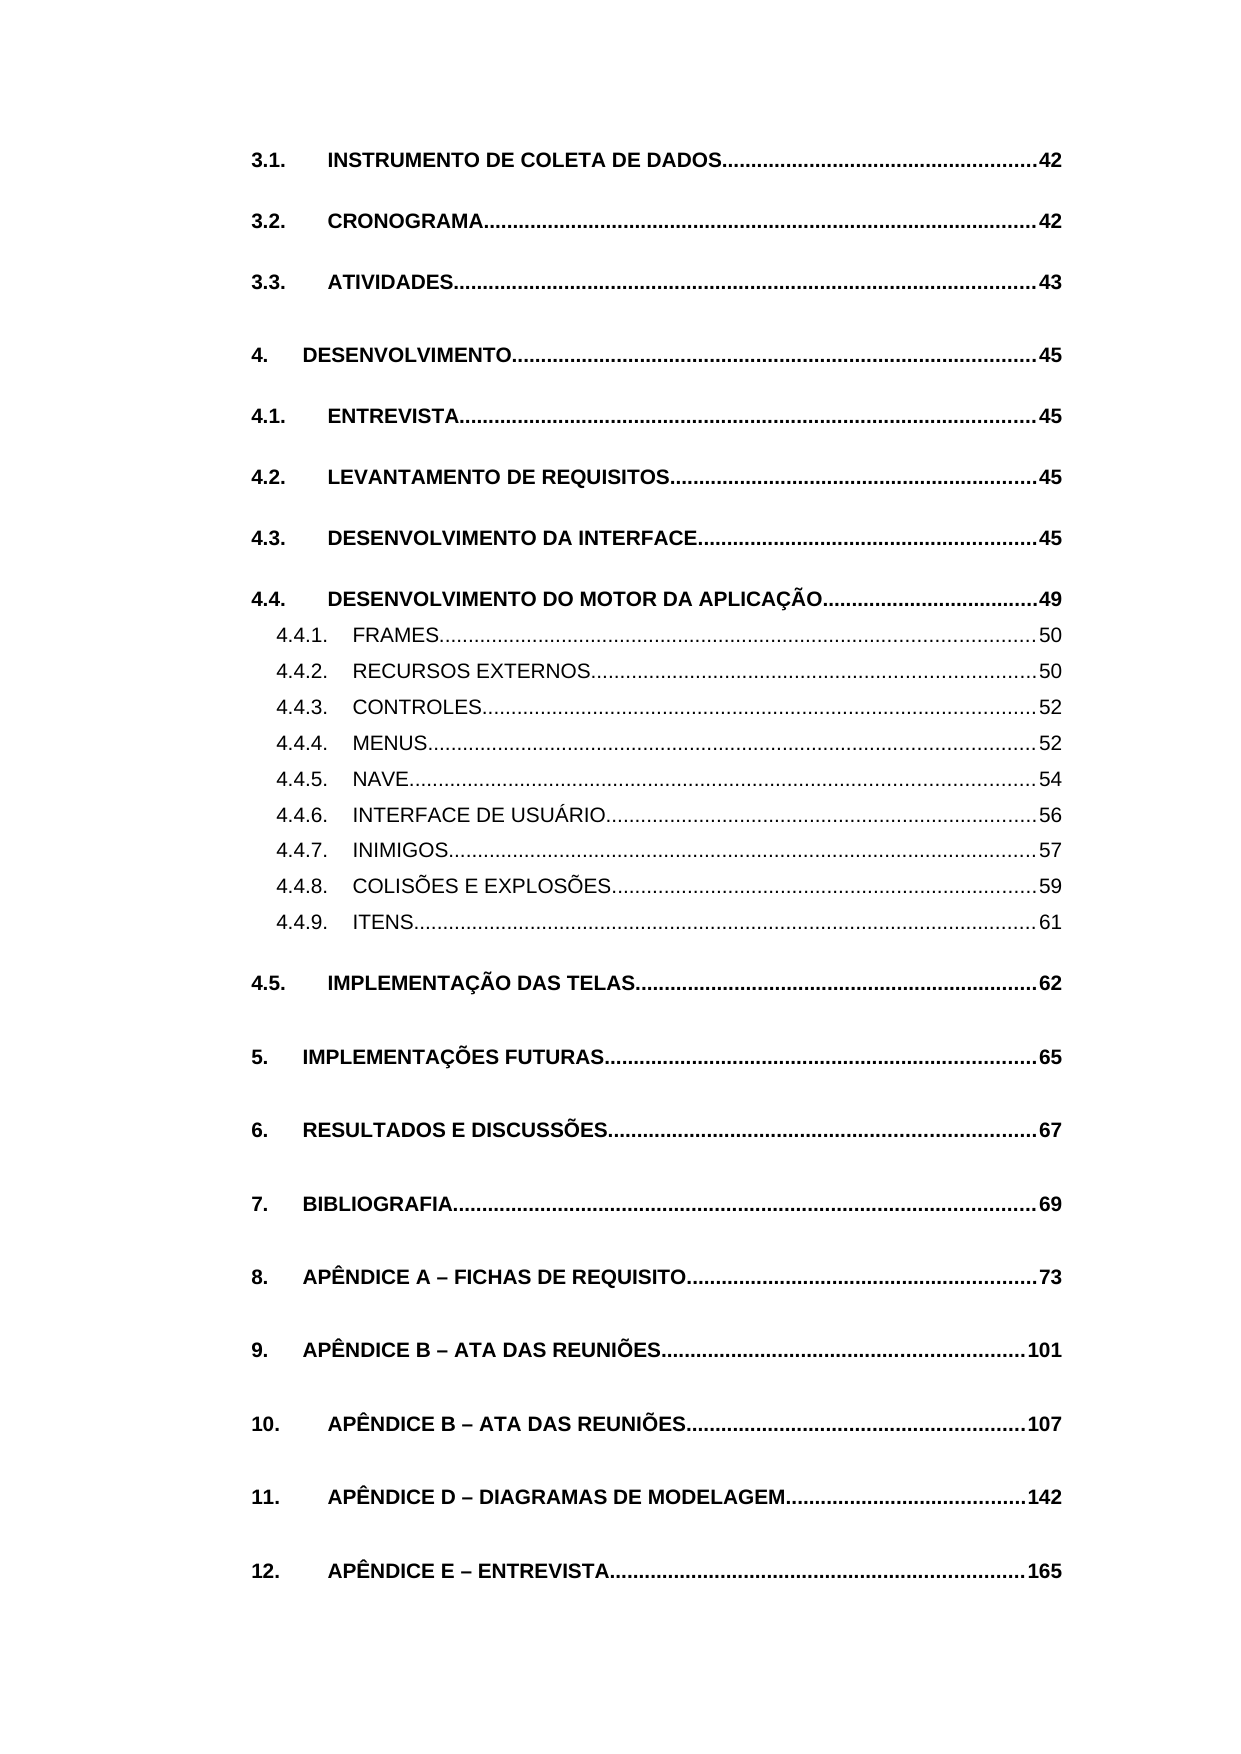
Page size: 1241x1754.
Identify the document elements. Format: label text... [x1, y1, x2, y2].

text 12. Apêndice E – ENTREVISTA 165 [177, 1559, 1063, 1583]
text 4.4.3. CONTROLES 52 [202, 694, 1063, 718]
text 4.4.2. RECURSOS EXTERNOS 50 [202, 659, 1063, 683]
text 9. APÊNDICE B – Ata das reuniões 101 [177, 1338, 1063, 1362]
text 3.1. INSTRUMENTO DE COLETA DE DADOS 42 [177, 148, 1063, 172]
text 4.4.8. COLISÕES E EXPLOSÕES 59 [202, 874, 1063, 898]
text 4.5. IMPLEMENTAÇÃO DAS TELAS 62 [177, 971, 1063, 995]
text 4. DESENVOLVIMENTO 45 [177, 343, 1063, 367]
text 4.4. DESENVOLVIMENTO DO MOTOR DA APLICAÇÃO 49 [177, 587, 1063, 611]
text 7. BIBLIOGRAFIA 69 [177, 1191, 1063, 1215]
text 4.4.5. NAVE 54 [202, 766, 1063, 790]
text 11. Apêndice D – DIAGRAMAS DE MODELAGEM 142 [177, 1485, 1063, 1509]
text 10. APÊNDICE B – ATA DAS REUNIÕES 107 [177, 1412, 1063, 1436]
text 4.3. DESENVOLVIMENTO DA INTERFACE 45 [177, 526, 1063, 550]
text 4.1. ENTREVISTA 45 [177, 404, 1063, 428]
text 4.4.7. INIMIGOS 57 [202, 838, 1063, 862]
text 4.4.4. MENUS 52 [202, 731, 1063, 754]
text 3.3. ATIVIDADES 43 [177, 269, 1063, 293]
text 5. IMPLEMENTAÇÕES FUTURAS 65 [177, 1044, 1063, 1068]
text 3.2. CRONOGRAMA 42 [177, 209, 1063, 233]
text 6. RESULTADOS E DISCUSSÕES 67 [177, 1118, 1063, 1142]
text 4.4.1. FRAMES 50 [202, 623, 1063, 647]
text 8. APÊNDICE A – Fichas de Requisito 73 [177, 1265, 1063, 1289]
text 4.4.6. INTERFACE DE USUÁRIO 56 [202, 802, 1063, 826]
text 4.4.9. ITENS 61 [202, 910, 1063, 934]
text 4.2. LEVANTAMENTO DE REQUISITOS 45 [177, 465, 1063, 489]
